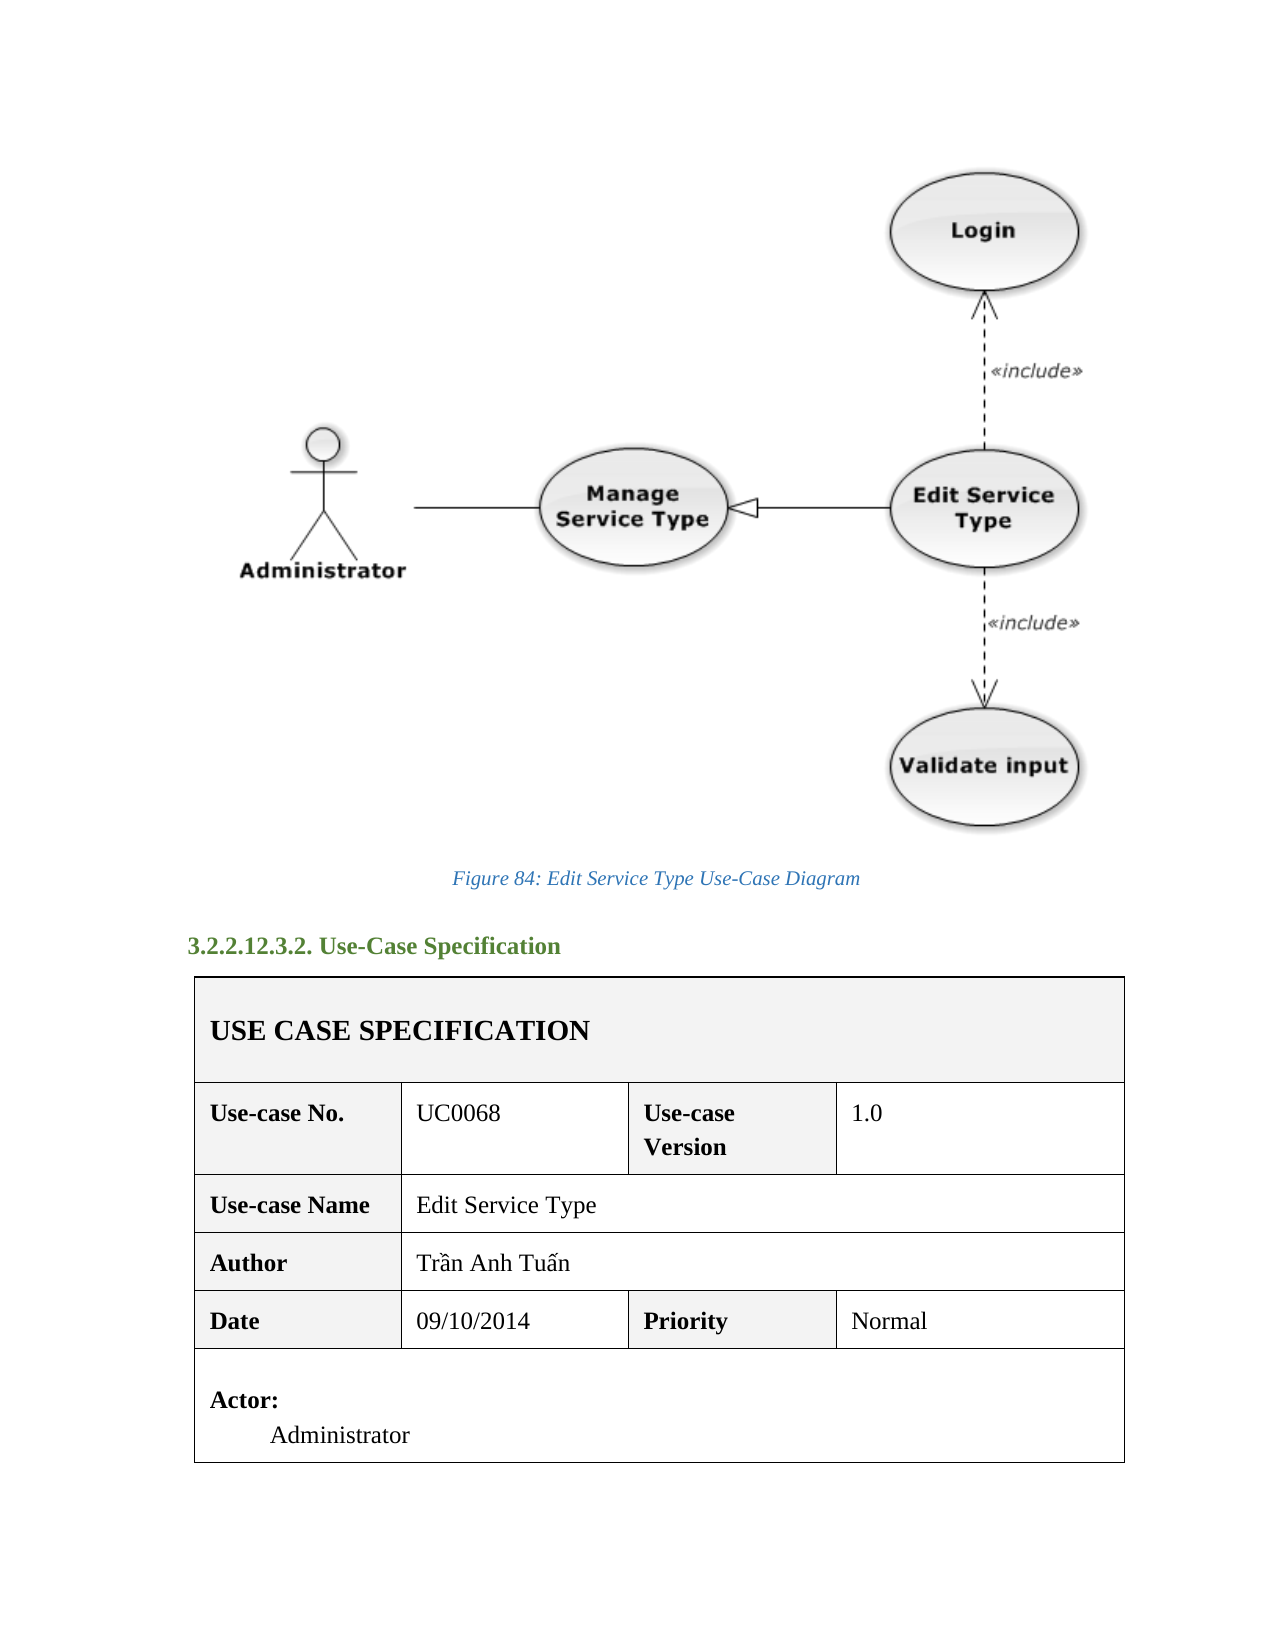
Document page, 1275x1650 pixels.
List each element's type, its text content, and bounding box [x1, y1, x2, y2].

table_cell 1.0 [837, 1083, 1124, 1174]
table_cell 09/10/2014 [402, 1291, 628, 1348]
table_cell Edit Service Type [402, 1175, 1124, 1232]
table_header USE CASE SPECIFICATION [195, 978, 1124, 1082]
picture [209, 150, 1103, 850]
table_cell Use-case Version [629, 1083, 836, 1174]
table_cell Trần Anh Tuấn [402, 1233, 1124, 1290]
table_cell Use-case Name [195, 1175, 401, 1232]
table_cell Date [195, 1291, 401, 1348]
text Figure 84: Edit Service Type Use-Case Diagram [187, 866, 1125, 890]
subtitle Use-Case Specification [187, 931, 1125, 960]
table_cell Use-case No. [195, 1083, 401, 1174]
table_cell Normal [837, 1291, 1124, 1348]
table_cell UC0068 [402, 1083, 628, 1174]
table_cell Priority [629, 1291, 836, 1348]
table_cell Author [195, 1233, 401, 1290]
